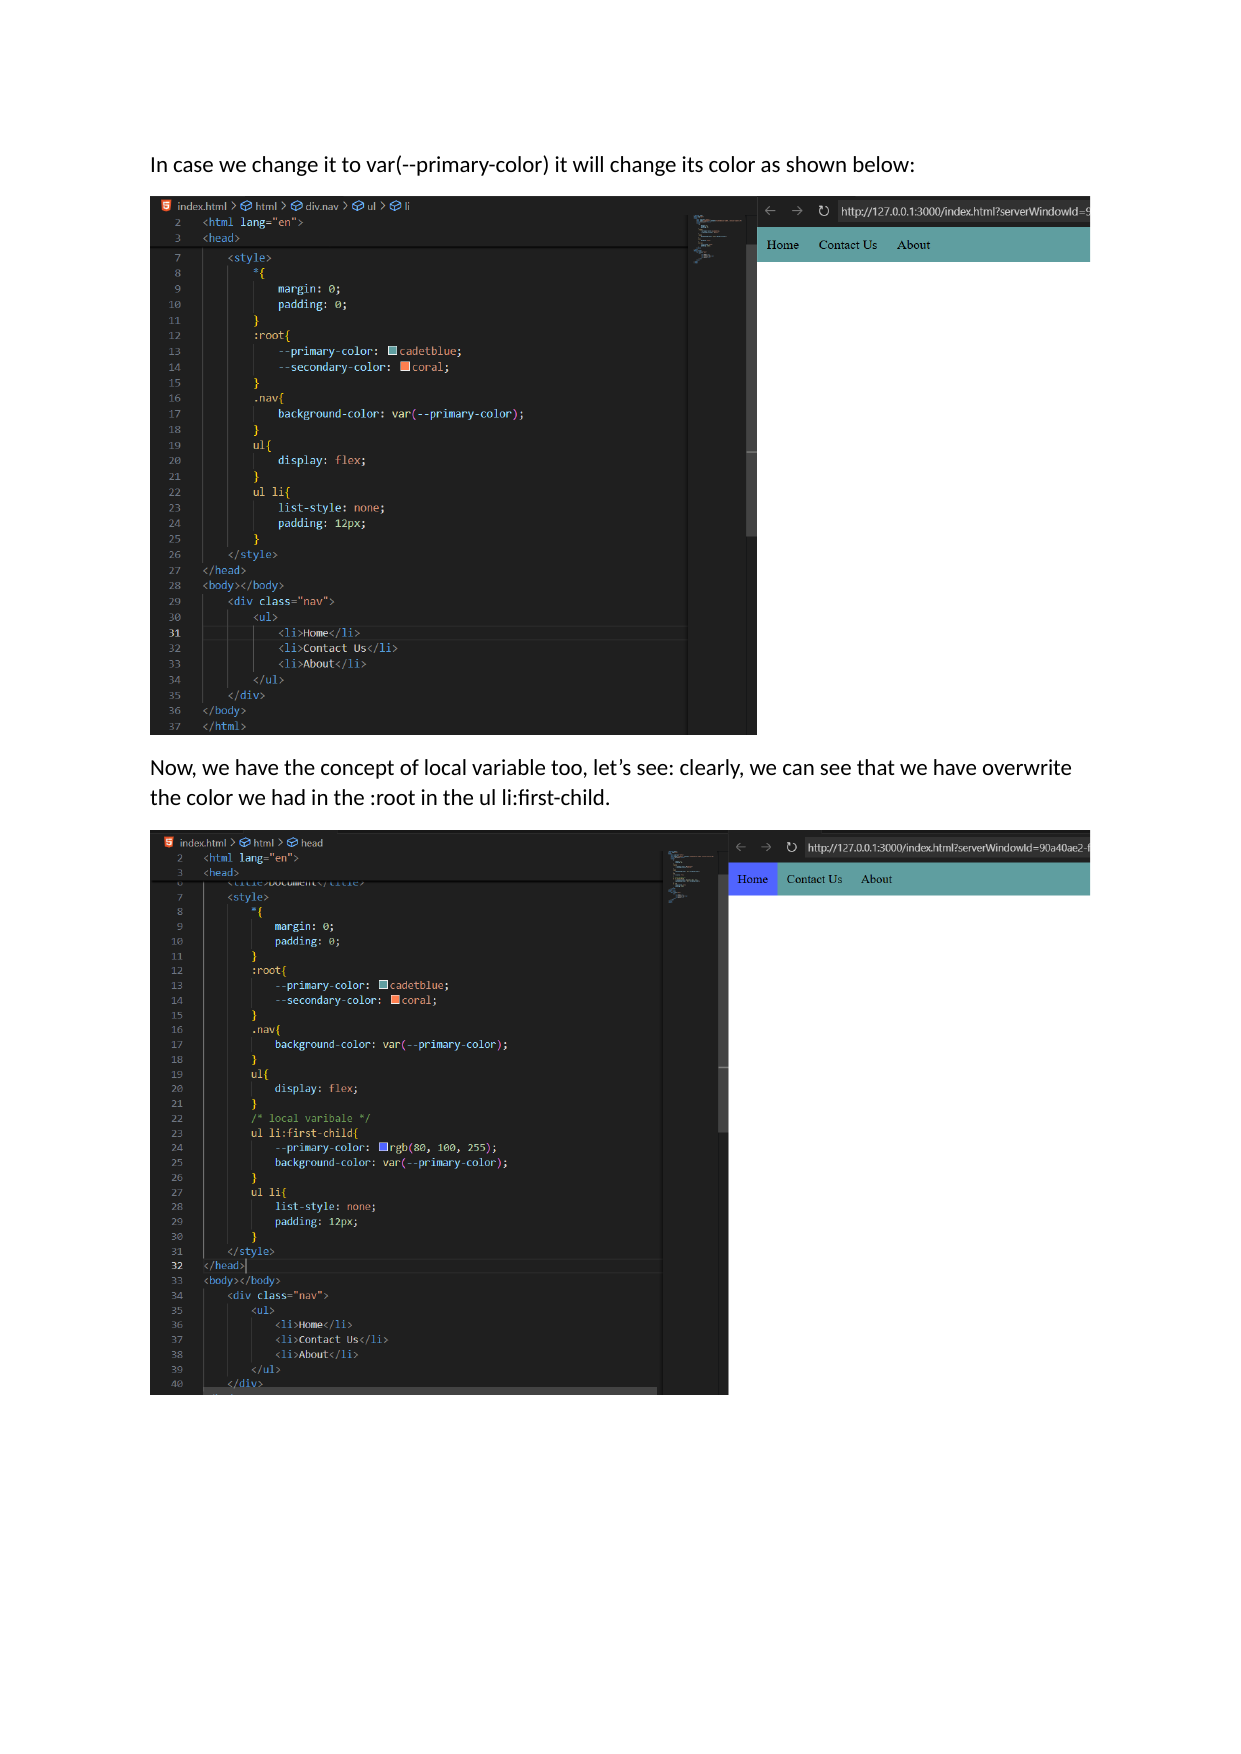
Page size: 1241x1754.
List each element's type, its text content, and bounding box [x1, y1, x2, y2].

picture [150, 830, 1091, 1395]
text In case we change it to var(--primary-color) it will change its color as shown below: [150, 150, 1090, 178]
text Now, we have the concept of local variable too, let’s see: clearly, we can see that we have overwrite the color we had in the :root in the ul li:first-child. [150, 753, 1090, 811]
picture [150, 196, 1091, 735]
